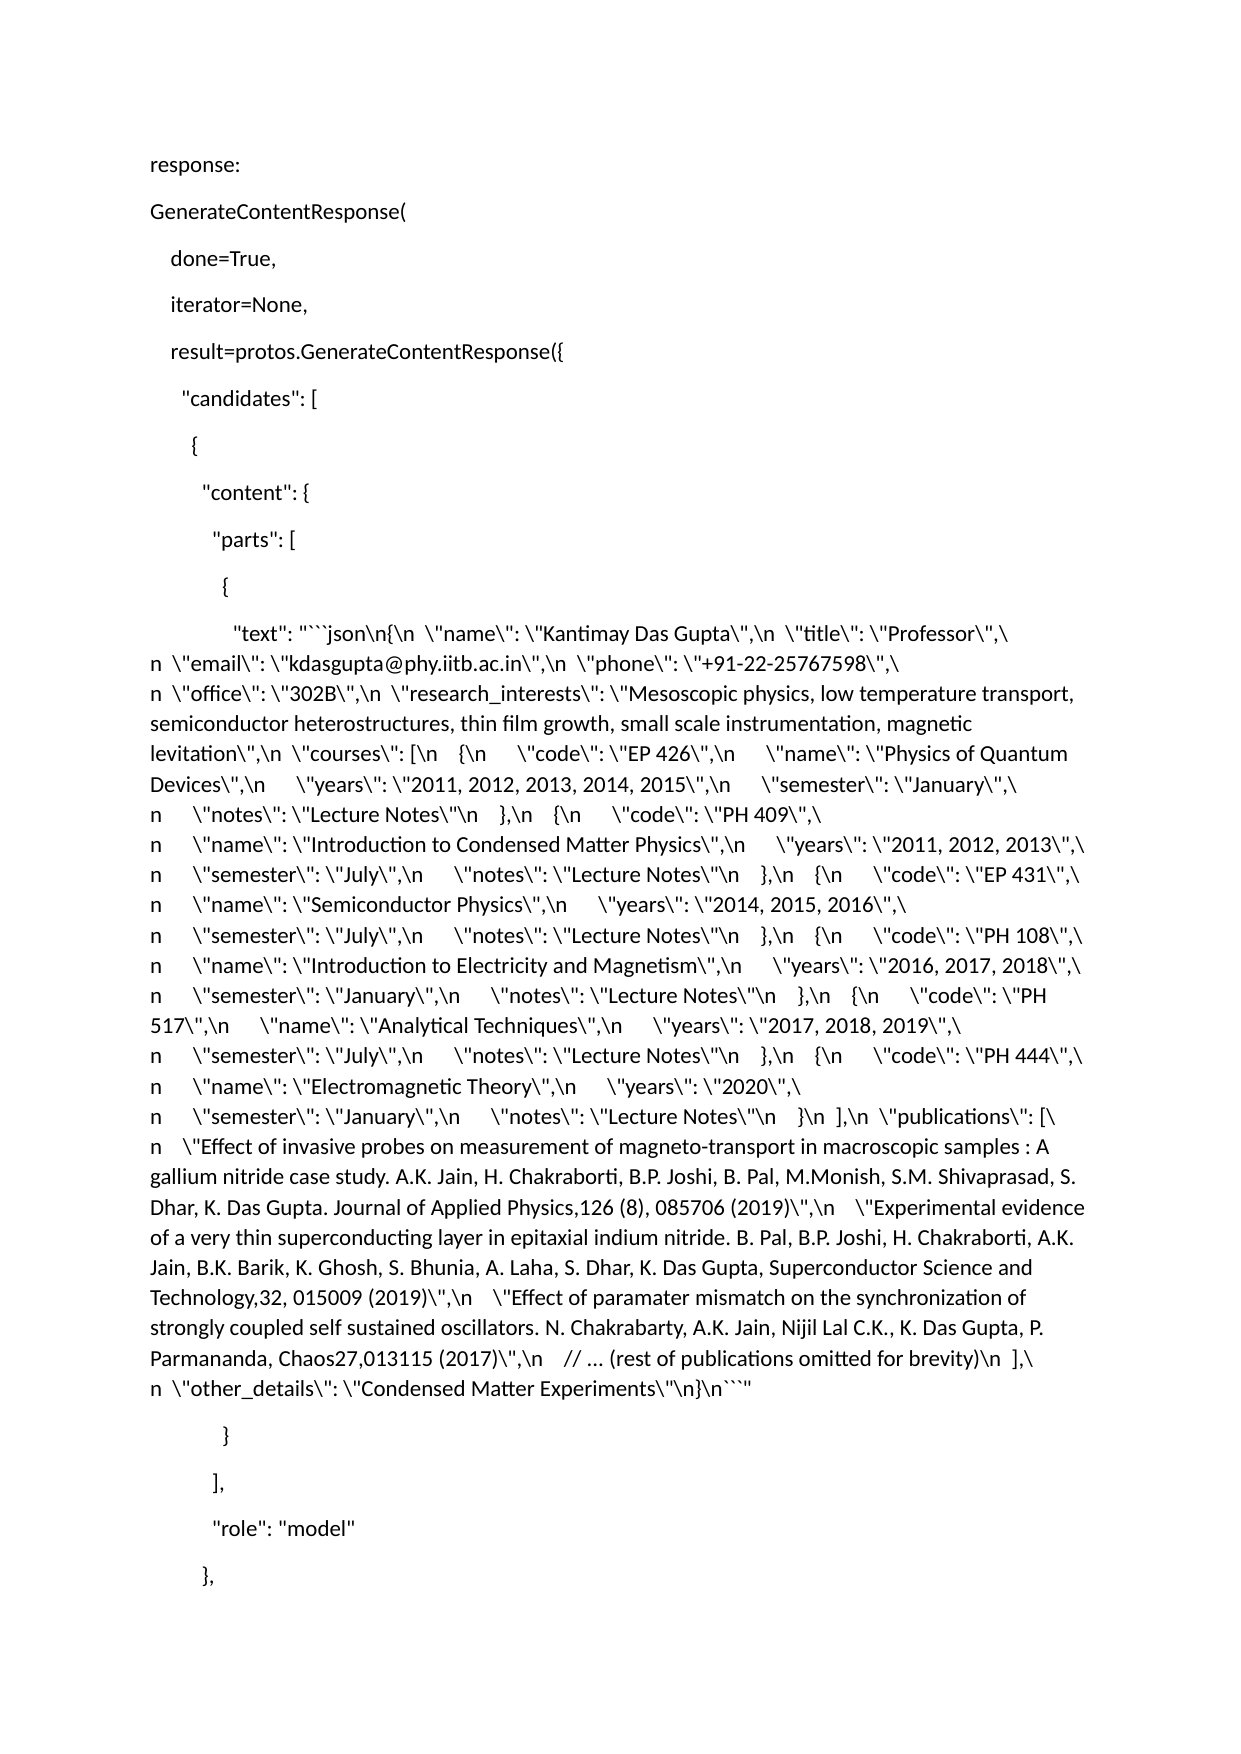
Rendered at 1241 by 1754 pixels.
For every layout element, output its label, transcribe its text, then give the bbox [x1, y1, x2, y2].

text "candidates": [ [150, 384, 1090, 412]
text } [150, 1421, 1090, 1449]
text "text": "```json\n{\n \"name\": \"Kantimay Das Gupta\",\n \"title\": \"Professor\",\n \"email\": \"kdasgupta@phy.iitb.ac.in\",\n \"phone\": \"+91-22-25767598\",\n \"office\": \"302B\",\n \"research_interests\": \"Mesoscopic physics, low temperature transport, semiconductor heterostructures, thin film growth, small scale instrumentation, magnetic levitation\",\n \"courses\": [\n {\n \"code\": \"EP 426\",\n \"name\": \"Physics of Quantum Devices\",\n \"years\": \"2011, 2012, 2013, 2014, 2015\",\n \"semester\": \"January\",\n \"notes\": \"Lecture Notes\"\n },\n {\n \"code\": \"PH 409\",\n \"name\": \"Introduction to Condensed Matter Physics\",\n \"years\": \"2011, 2012, 2013\",\n \"semester\": \"July\",\n \"notes\": \"Lecture Notes\"\n },\n {\n \"code\": \"EP 431\",\n \"name\": \"Semiconductor Physics\",\n \"years\": \"2014, 2015, 2016\",\n \"semester\": \"July\",\n \"notes\": \"Lecture Notes\"\n },\n {\n \"code\": \"PH 108\",\n \"name\": \"Introduction to Electricity and Magnetism\",\n \"years\": \"2016, 2017, 2018\",\n \"semester\": \"January\",\n \"notes\": \"Lecture Notes\"\n },\n {\n \"code\": \"PH 517\",\n \"name\": \"Analytical Techniques\",\n \"years\": \"2017, 2018, 2019\",\n \"semester\": \"July\",\n \"notes\": \"Lecture Notes\"\n },\n {\n \"code\": \"PH 444\",\n \"name\": \"Electromagnetic Theory\",\n \"years\": \"2020\",\n \"semester\": \"January\",\n \"notes\": \"Lecture Notes\"\n }\n ],\n \"publications\": [\n \"Effect of invasive probes on measurement of magneto-transport in macroscopic samples : A gallium nitride case study. A.K. Jain, H. Chakraborti, B.P. Joshi, B. Pal, M.Monish, S.M. Shivaprasad, S. Dhar, K. Das Gupta. Journal of Applied Physics,126 (8), 085706 (2019)\",\n \"Experimental evidence of a very thin superconducting layer in epitaxial indium nitride. B. Pal, B.P. Joshi, H. Chakraborti, A.K. Jain, B.K. Barik, K. Ghosh, S. Bhunia, A. Laha, S. Dhar, K. Das Gupta, Superconductor Science and Technology,32, 015009 (2019)\",\n \"Effect of paramater mismatch on the synchronization of strongly coupled self sustained oscillators. N. Chakrabarty, A.K. Jain, Nijil Lal C.K., K. Das Gupta, P. Parmananda, Chaos27,013115 (2017)\",\n // ... (rest of publications omitted for brevity)\n ],\n \"other_details\": \"Condensed Matter Experiments\"\n}\n```" [150, 619, 1090, 1402]
text "parts": [ [150, 525, 1090, 553]
text }, [150, 1561, 1090, 1589]
text { [150, 572, 1090, 600]
text GenerateContentResponse( [150, 197, 1090, 225]
text "content": { [150, 478, 1090, 506]
text response: [150, 150, 1090, 178]
text done=True, [150, 244, 1090, 272]
text iterator=None, [150, 291, 1090, 319]
text result=protos.GenerateContentResponse({ [150, 337, 1090, 366]
text "role": "model" [150, 1514, 1090, 1543]
text ], [150, 1468, 1090, 1496]
text { [150, 431, 1090, 459]
